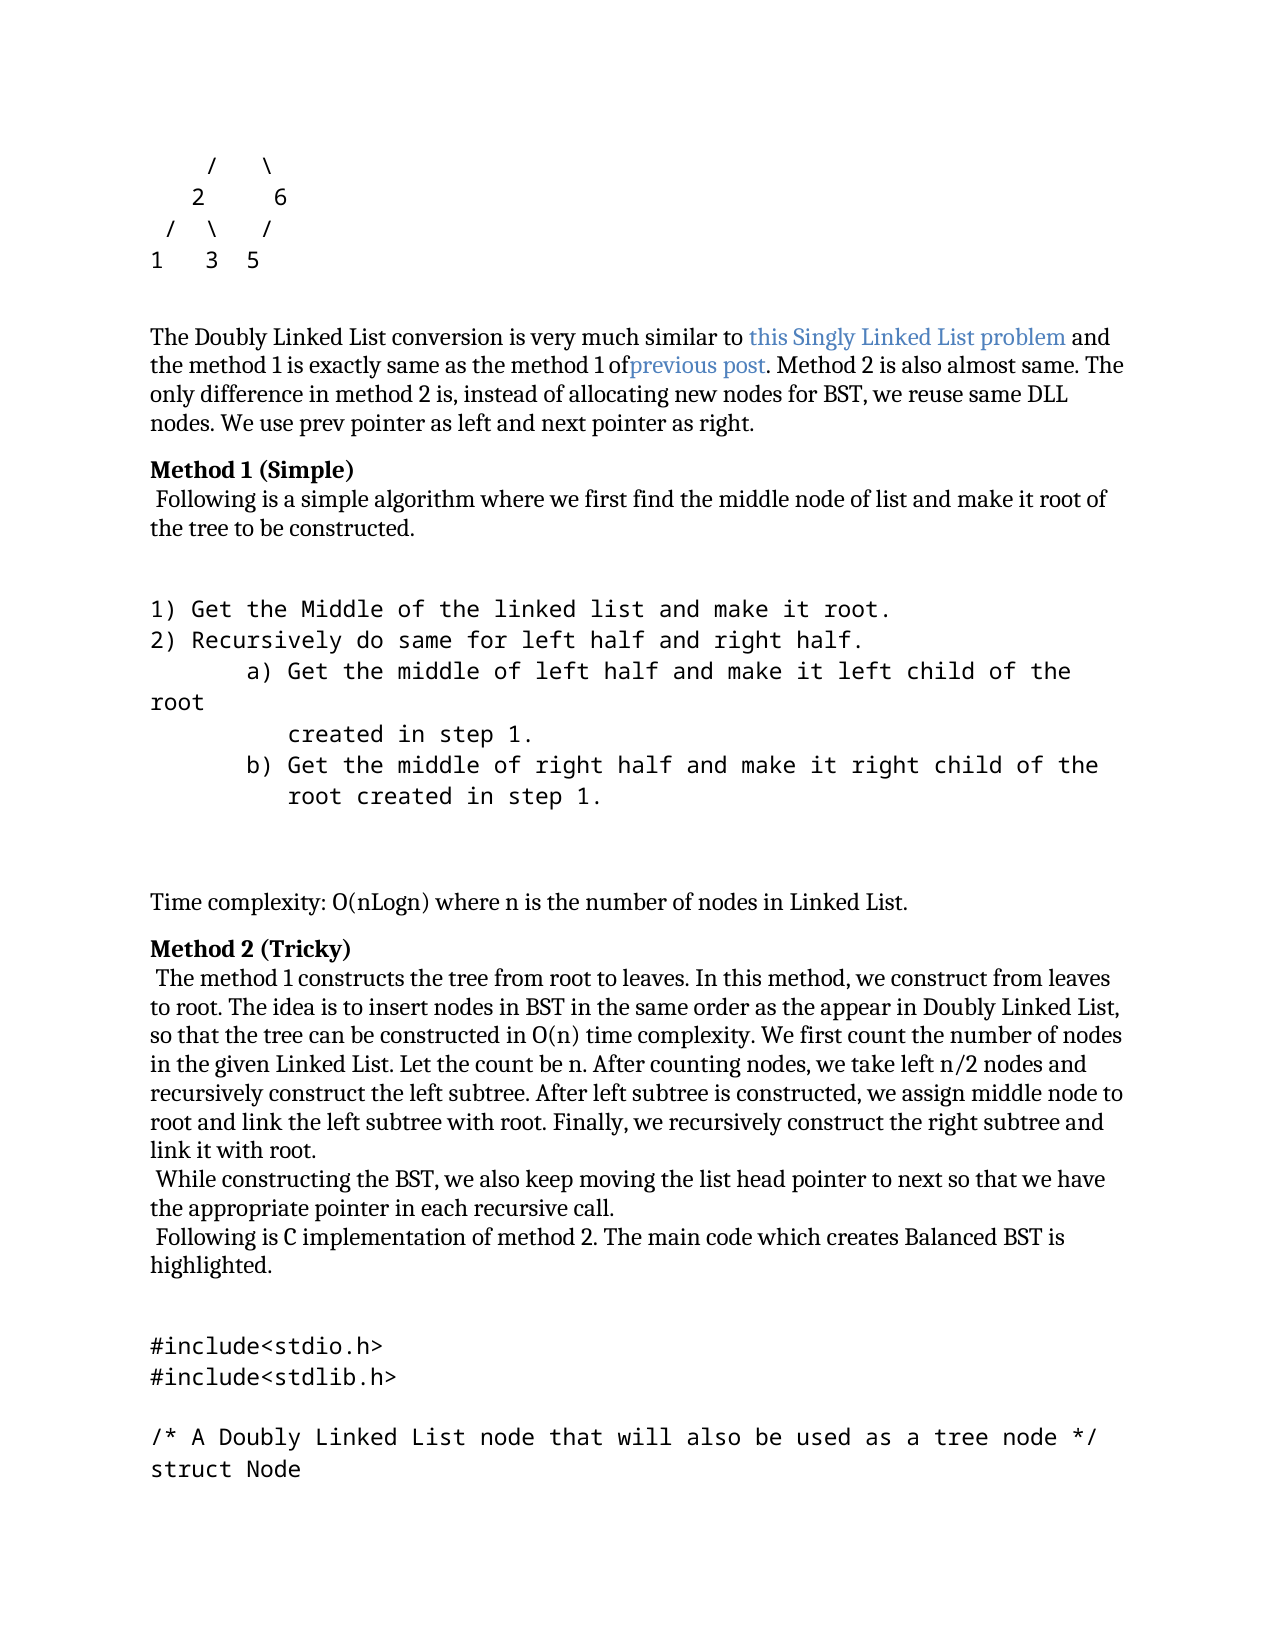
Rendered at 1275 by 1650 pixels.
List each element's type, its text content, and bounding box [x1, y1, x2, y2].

text Time complexity: O(nLogn) where n is the number of nodes in Linked List. [150, 887, 1125, 916]
text Method 2 (Tricky) The method 1 constructs the tree from root to leaves. In this method, we construct from leaves to root. The idea is to insert nodes in BST in the same order as the appear in Doubly Linked List, so that the tree can be constructed in O(n) time complexity. We first count the number of nodes in the given Linked List. Let the count be n. After counting nodes, we take left n/2 nodes and recursively construct the left subtree. After left subtree is constructed, we assign middle node to root and link the left subtree with root. Finally, we recursively construct the right subtree and link it with root. While constructing the BST, we also keep moving the list head pointer to next so that we have the appropriate pointer in each recursive call. Following is C implementation of method 2. The main code which creates Balanced BST is highlighted. [150, 935, 1125, 1280]
text Method 1 (Simple) Following is a simple algorithm where we first find the middle node of list and make it root of the tree to be constructed. [150, 456, 1125, 542]
text 1) Get the Middle of the linked list and make it root. 2) Recursively do same for left half and right half. a) Get the middle of left half and make it left child of the root created in step 1. b) Get the middle of right half and make it right child of the root created in step 1. [150, 561, 1125, 869]
text The Doubly Linked List conversion is very much similar to this Singly Linked List problem and the method 1 is exactly same as the method 1 ofprevious post. Method 2 is also almost same. The only difference in method 2 is, instead of allocating new nodes for BST, we reuse same DLL nodes. We use prev pointer as left and next pointer as right. [150, 322, 1125, 437]
